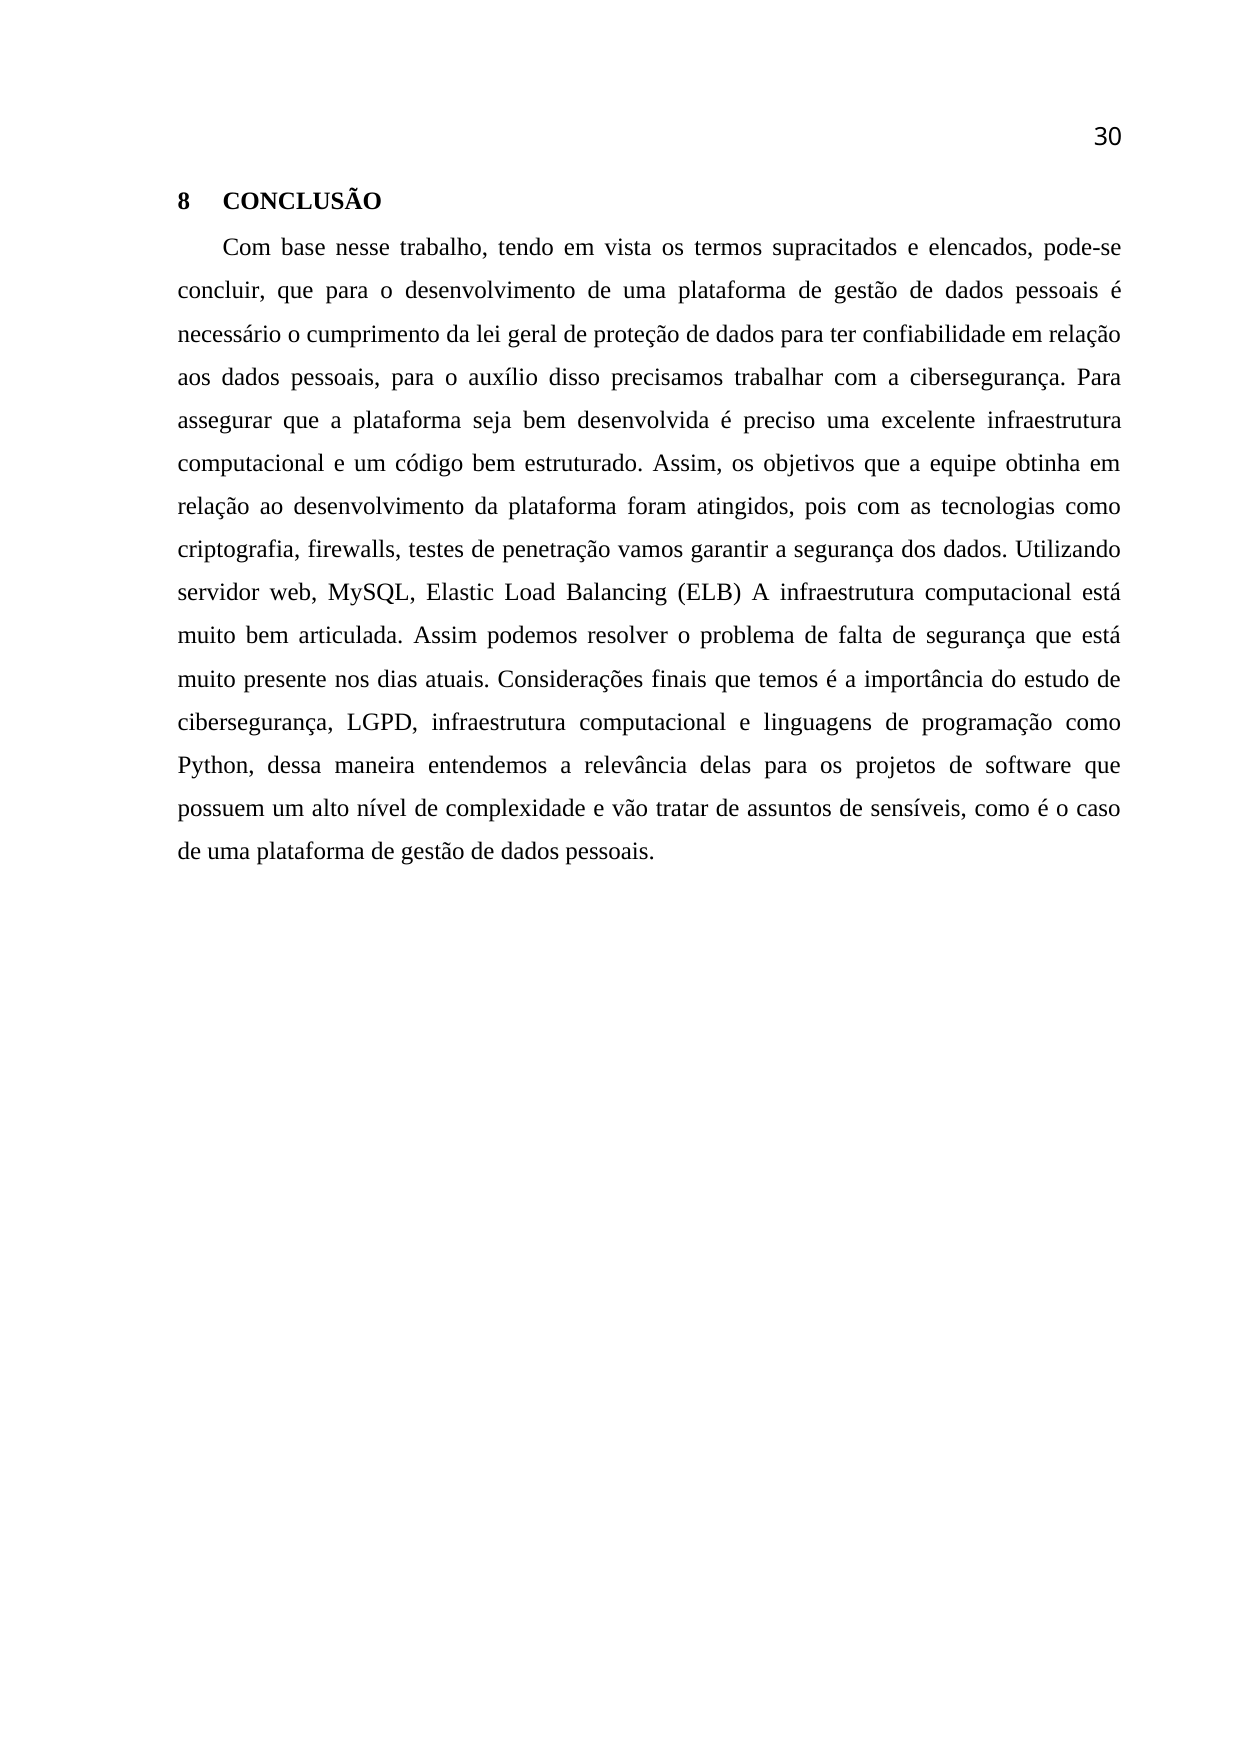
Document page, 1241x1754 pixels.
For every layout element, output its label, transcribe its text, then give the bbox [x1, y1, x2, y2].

subtitle CONCLUSÃO [177, 186, 1122, 215]
text Com base nesse trabalho, tendo em vista os termos supracitados e elencados, pode-se concluir, que para o desenvolvimento de uma plataforma de gestão de dados pessoais é necessário o cumprimento da lei geral de proteção de dados para ter confiabilidade em relação aos dados pessoais, para o auxílio disso precisamos trabalhar com a cibersegurança. Para assegurar que a plataforma seja bem desenvolvida é preciso uma excelente infraestrutura computacional e um código bem estruturado. Assim, os objetivos que a equipe obtinha em relação ao desenvolvimento da plataforma foram atingidos, pois com as tecnologias como criptografia, firewalls, testes de penetração vamos garantir a segurança dos dados. Utilizando servidor web, MySQL, Elastic Load Balancing (ELB) A infraestrutura computacional está muito bem articulada. Assim podemos resolver o problema de falta de segurança que está muito presente nos dias atuais. Considerações finais que temos é a importância do estudo de cibersegurança, LGPD, infraestrutura computacional e linguagens de programação como Python, dessa maneira entendemos a relevância delas para os projetos de software que possuem um alto nível de complexidade e vão tratar de assuntos de sensíveis, como é o caso de uma plataforma de gestão de dados pessoais. [177, 232, 1122, 865]
